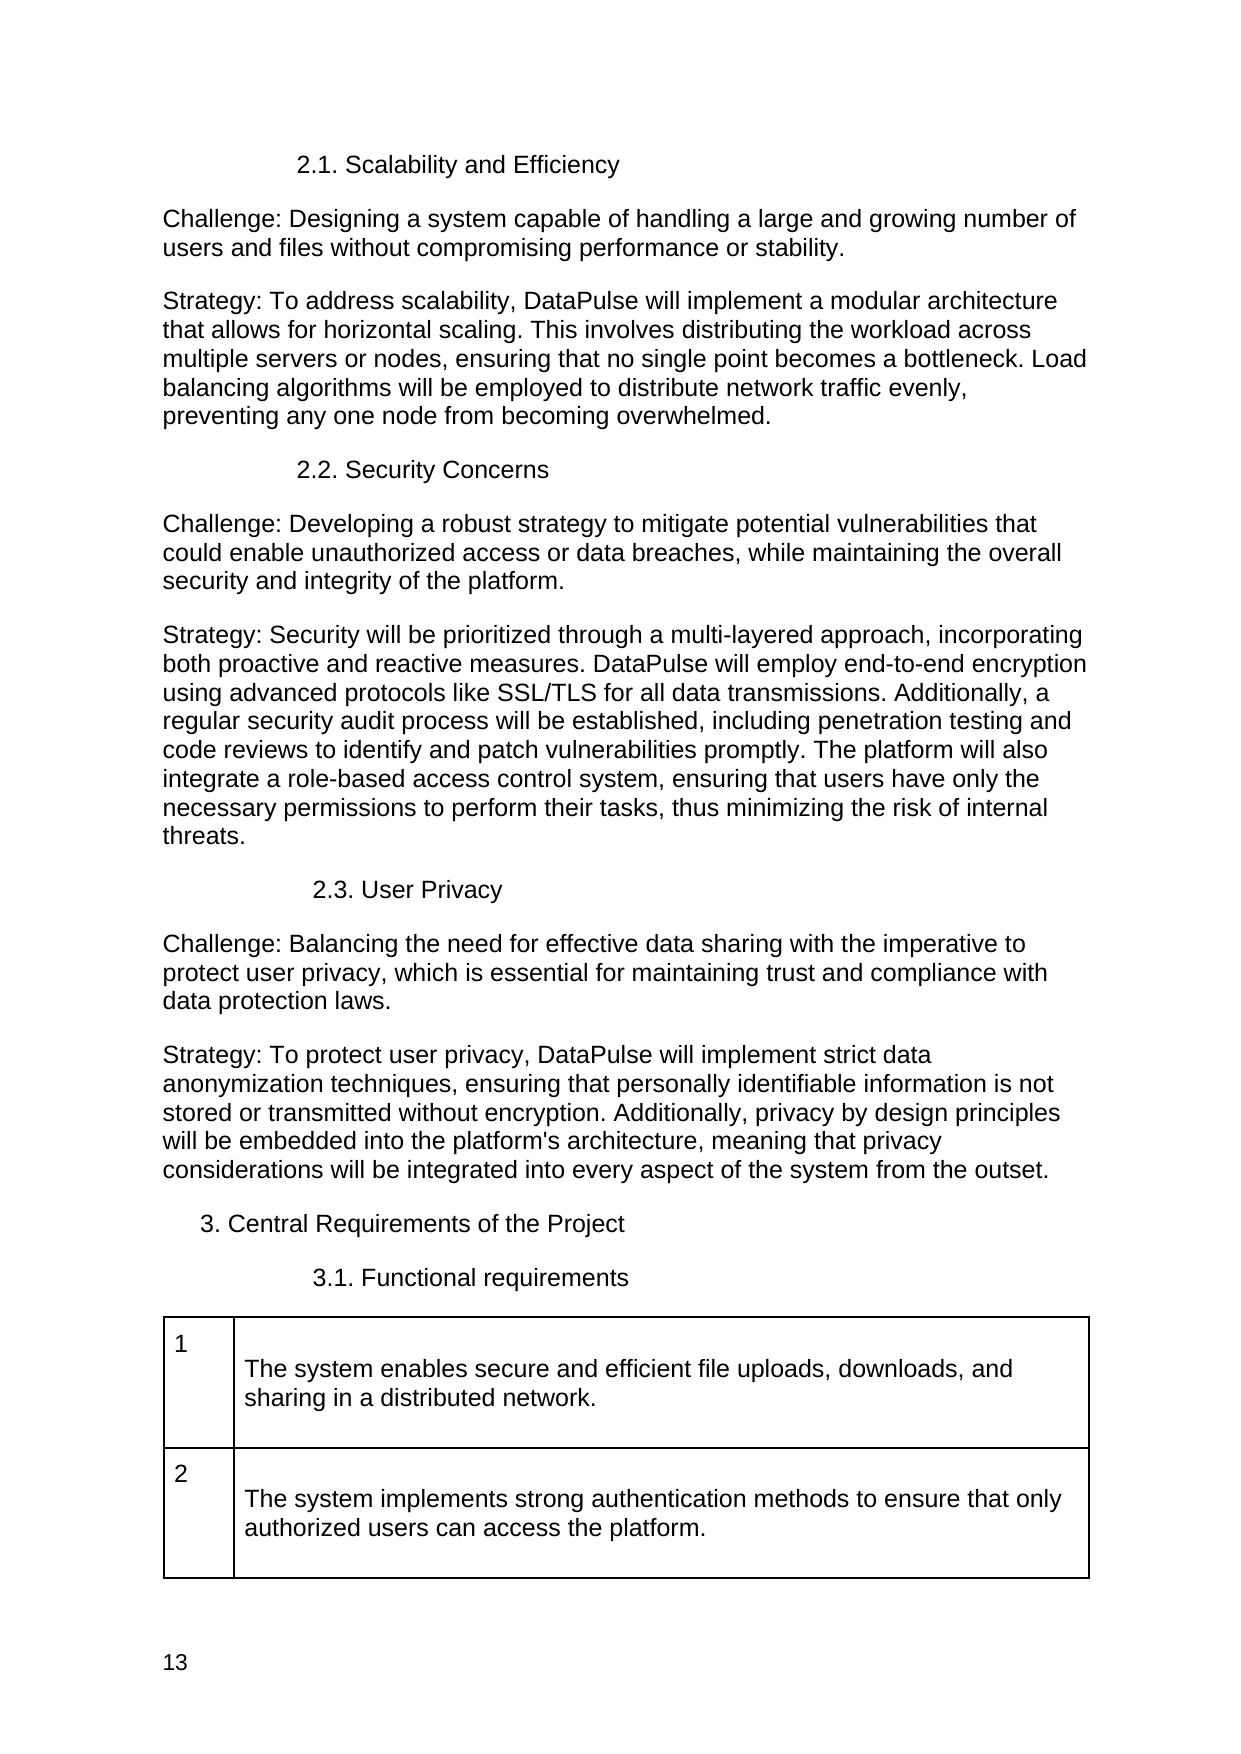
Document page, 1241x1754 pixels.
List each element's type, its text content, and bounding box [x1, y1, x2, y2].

text Challenge: Designing a system capable of handling a large and growing number of users and files without compromising performance or stability. [162, 204, 1090, 261]
subtitle 2.1. Scalability and Efficiency [237, 150, 1090, 179]
text Challenge: Balancing the need for effective data sharing with the imperative to protect user privacy, which is essential for maintaining trust and compliance with data protection laws. [162, 929, 1090, 1015]
subtitle 2.2. Security Concerns [237, 455, 1090, 484]
text Strategy: To address scalability, DataPulse will implement a modular architecture that allows for horizontal scaling. This involves distributing the workload across multiple servers or nodes, ensuring that no single point becomes a bottleneck. Load balancing algorithms will be employed to distribute network traffic evenly, preventing any one node from becoming overwhelmed. [162, 286, 1090, 430]
table_header 1 [165, 1318, 233, 1447]
table_cell 2 [165, 1449, 233, 1577]
text Strategy: To protect user privacy, DataPulse will implement strict data anonymization techniques, ensuring that personally identifiable information is not stored or transmitted without encryption. Additionally, privacy by design principles will be embedded into the platform's architecture, meaning that privacy considerations will be integrated into every aspect of the system from the outset. [162, 1040, 1090, 1184]
text Challenge: Developing a robust strategy to mitigate potential vulnerabilities that could enable unauthorized access or data breaches, while maintaining the overall security and integrity of the platform. [162, 509, 1090, 595]
text Strategy: Security will be prioritized through a multi-layered approach, incorporating both proactive and reactive measures. DataPulse will employ end-to-end encryption using advanced protocols like SSL/TLS for all data transmissions. Additionally, a regular security audit process will be established, including penetration testing and code reviews to identify and patch vulnerabilities promptly. The platform will also integrate a role-based access control system, ensuring that users have only the necessary permissions to perform their tasks, thus minimizing the risk of internal threats. [162, 620, 1090, 850]
table_cell The system implements strong authentication methods to ensure that only authorized users can access the platform. [235, 1449, 1088, 1577]
subtitle 3.1. Functional requirements [237, 1262, 1090, 1291]
table_header The system enables secure and efficient file uploads, downloads, and sharing in a distributed network. [235, 1318, 1088, 1447]
subtitle 3. Central Requirements of the Project [200, 1209, 1090, 1237]
subtitle 2.3. User Privacy [237, 875, 1090, 904]
